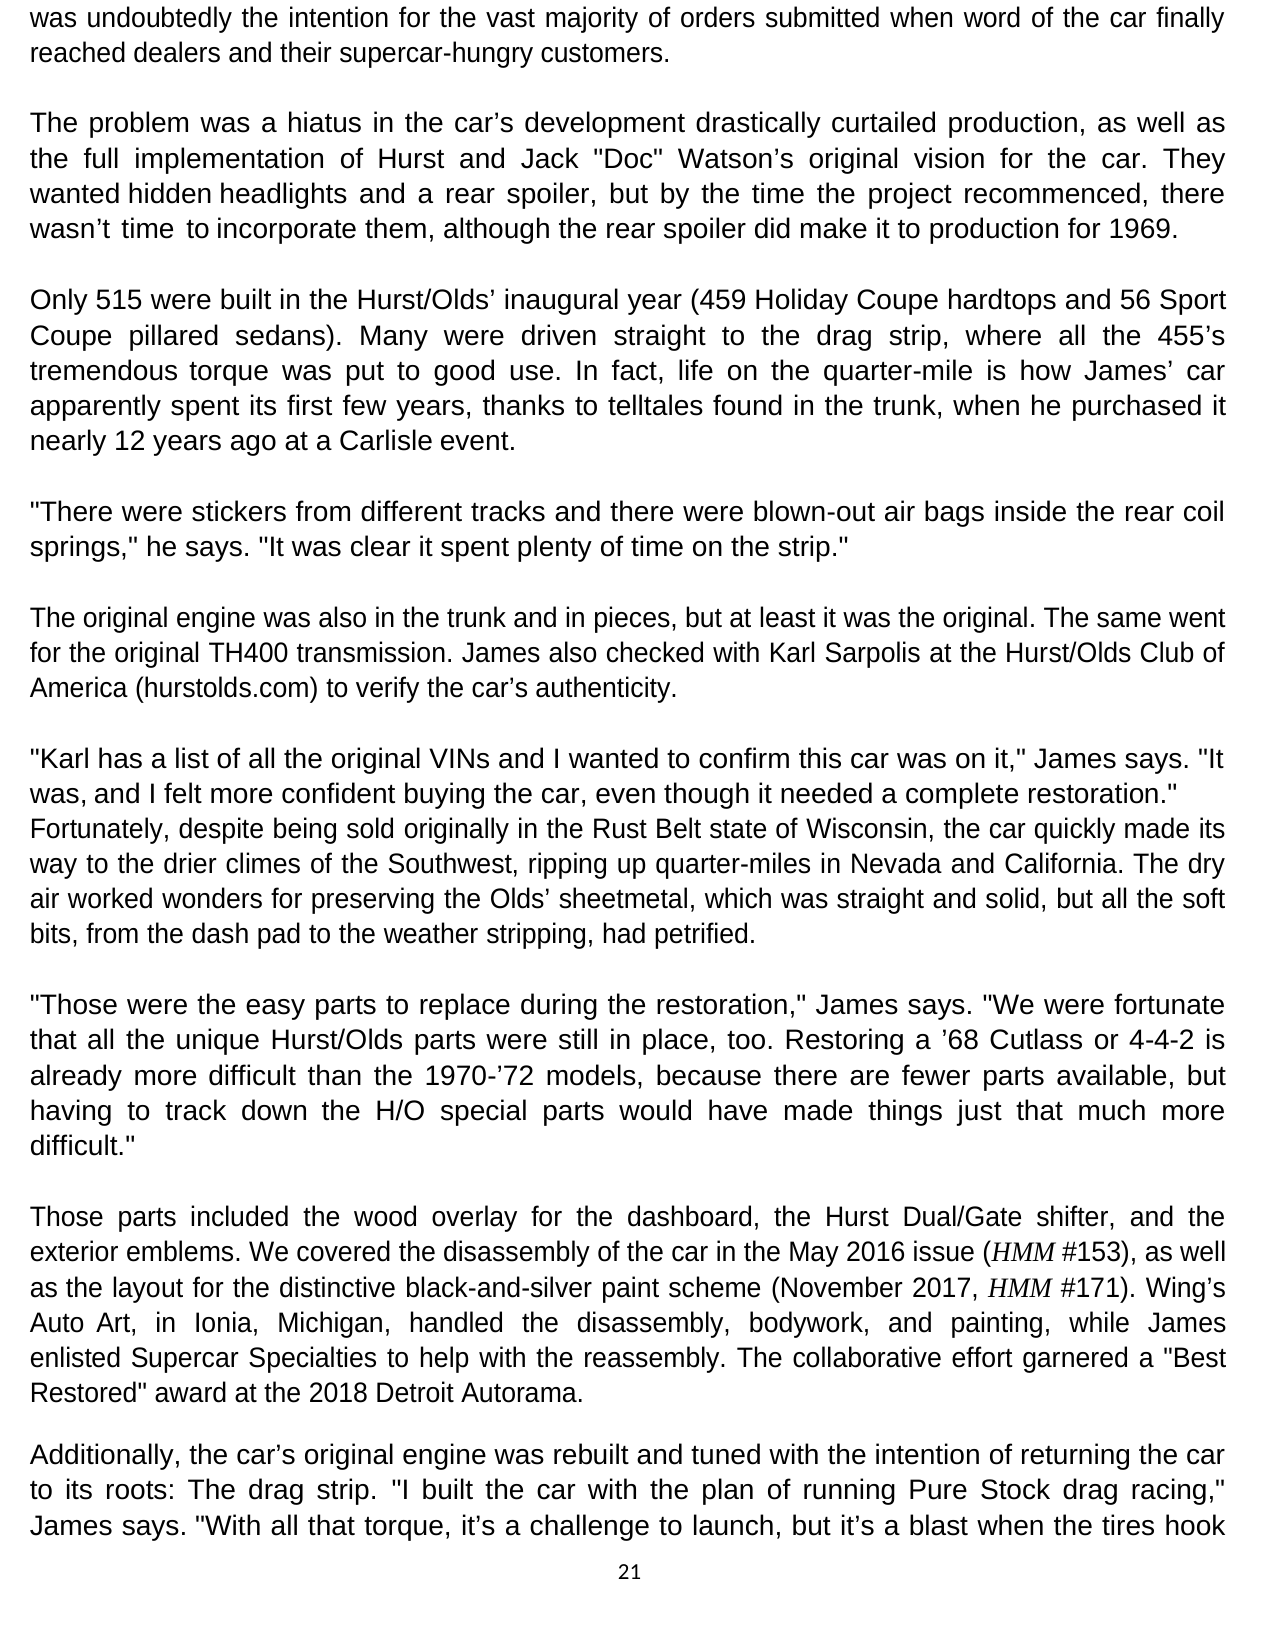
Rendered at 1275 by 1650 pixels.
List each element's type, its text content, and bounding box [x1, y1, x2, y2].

text "Karl has a list of all the original VINs and I wanted to confirm this car was on it," James says. "It was, and I felt more confident buying the car, even though it needed a complete restoration." [29, 742, 1225, 809]
text Those parts included the wood overlay for the dashboard, the Hurst Dual/Gate shifter, and the exterior emblems. We covered the disassembly of the car in the May 2016 issue (HMM #153), as well as the layout for the distinctive black-and-silver paint scheme (November 2017, HMM #171). Wing’s Auto Art, in Ionia, Michigan, handled the disassembly, bodywork, and painting, while James enlisted Supercar Specialties to help with the reassembly. The collaborative effort garnered a "Best Restored" award at the 2018 Detroit Autorama. [29, 1200, 1226, 1409]
text Fortunately, despite being sold originally in the Rust Belt state of Wisconsin, the car quickly made its way to the drier climes of the Southwest, ripping up quarter-miles in Nevada and California. The dry air worked wonders for preserving the Olds’ sheetmetal, which was straight and solid, but all the soft bits, from the dash pad to the weather stripping, had petrified. [29, 812, 1226, 950]
text The problem was a hiatus in the car’s development drastically curtailed production, as well as the full implementation of Hurst and Jack "Doc" Watson’s original vision for the car. They wanted hidden headlights and a rear spoiler, but by the time the project recommenced, there wasn’t time to incorporate them, although the rear spoiler did make it to production for 1969. [29, 106, 1226, 245]
text "Those were the easy parts to replace during the restoration," James says. "We were fortunate that all the unique Hurst/Olds parts were still in place, too. Restoring a ’68 Cutlass or 4-4-2 is already more difficult than the 1970-’72 models, because there are fewer parts available, but having to track down the H/O special parts would have made things just that much more difficult." [29, 988, 1226, 1162]
text was undoubtedly the intention for the vast majority of orders submitted when word of the car finally reached dealers and their supercar-hungry customers. [29, 1, 1225, 68]
text "There were stickers from different tracks and there were blown-out air bags inside the rear coil springs," he says. "It was clear it spent plenty of time on the strip." [29, 495, 1226, 562]
text Only 515 were built in the Hurst/Olds’ inaugural year (459 Holiday Coupe hardtops and 56 Sport Coupe pillared sedans). Many were driven straight to the drag strip, where all the 455’s tremendous torque was put to good use. In fact, life on the quarter-mile is how James’ car apparently spent its first few years, thanks to telltales found in the trunk, when he purchased it nearly 12 years ago at a Carlisle event. [29, 283, 1226, 457]
text The original engine was also in the trunk and in pieces, but at least it was the original. The same went for the original TH400 transmission. James also checked with Karl Sarpolis at the Hurst/Olds Club of America (hurstolds.com) to verify the car’s authenticity. [29, 601, 1226, 703]
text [29, 1438, 1226, 1541]
